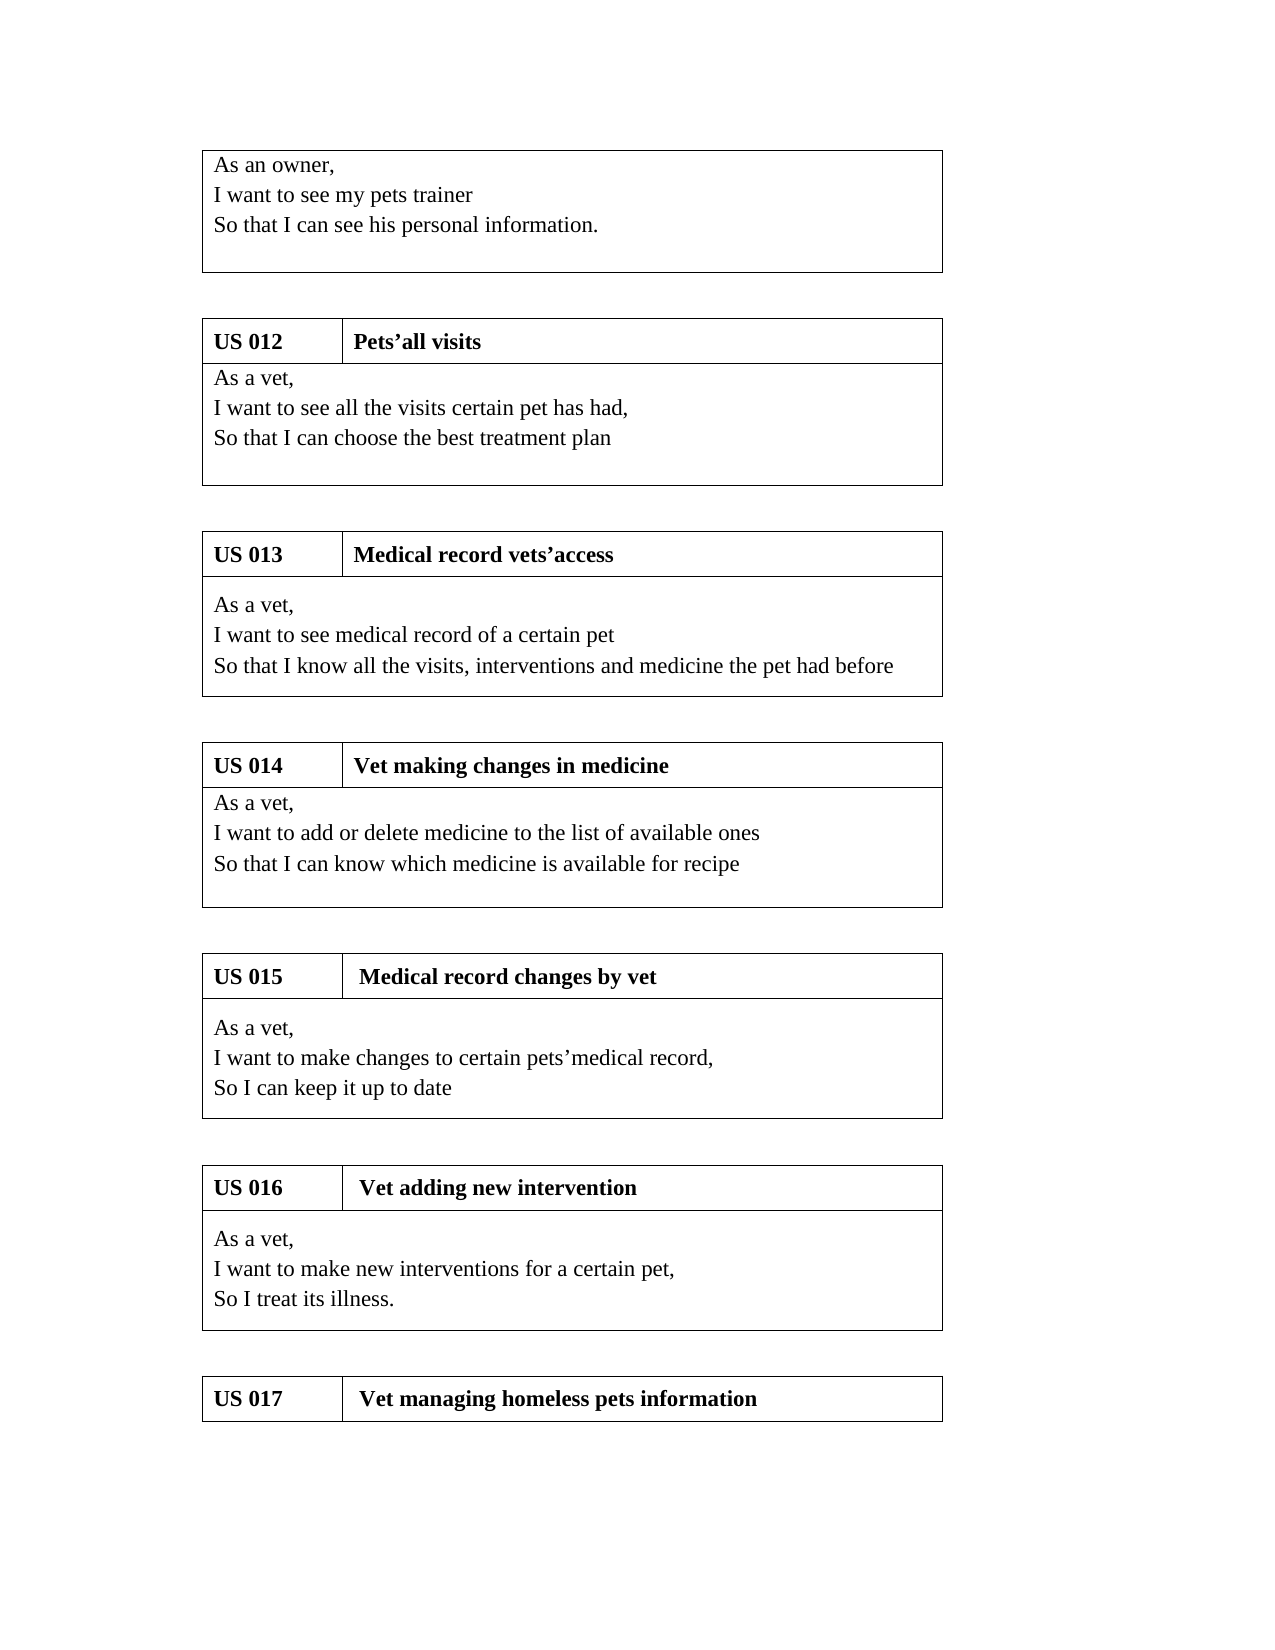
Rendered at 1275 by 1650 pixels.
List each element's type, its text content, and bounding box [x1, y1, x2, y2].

table_cell As a vet, I want to see all the visits certain pet has had, So that I can choose the best treatment plan [203, 364, 942, 485]
table_header US 012 [203, 319, 342, 363]
table_header Pets’all visits [343, 319, 942, 363]
table_cell As a vet, I want to make new interventions for a certain pet, So I treat its illness. [203, 1211, 942, 1329]
table_header US 015 [203, 954, 342, 998]
table_cell As a vet, I want to see medical record of a certain pet So that I know all the visits, interventions and medicine the pet had before [203, 577, 942, 696]
table_header US 014 [203, 743, 342, 787]
table_header Vet adding new intervention [343, 1166, 942, 1209]
table_header US 013 [203, 532, 342, 576]
table_header Vet managing homeless pets information [343, 1377, 942, 1421]
table_header US 017 [203, 1377, 342, 1421]
table_cell As a vet, I want to make changes to certain pets’medical record, So I can keep it up to date [203, 999, 942, 1118]
table_header US 016 [203, 1166, 342, 1209]
table_cell As a vet, I want to add or delete medicine to the list of available ones So that I can know which medicine is available for recipe [203, 788, 942, 907]
table_header Vet making changes in medicine [343, 743, 942, 787]
table_cell As an owner, I want to see my pets trainer So that I can see his personal information. [203, 151, 942, 272]
table_header Medical record changes by vet [343, 954, 942, 998]
table_header Medical record vets’access [343, 532, 942, 576]
